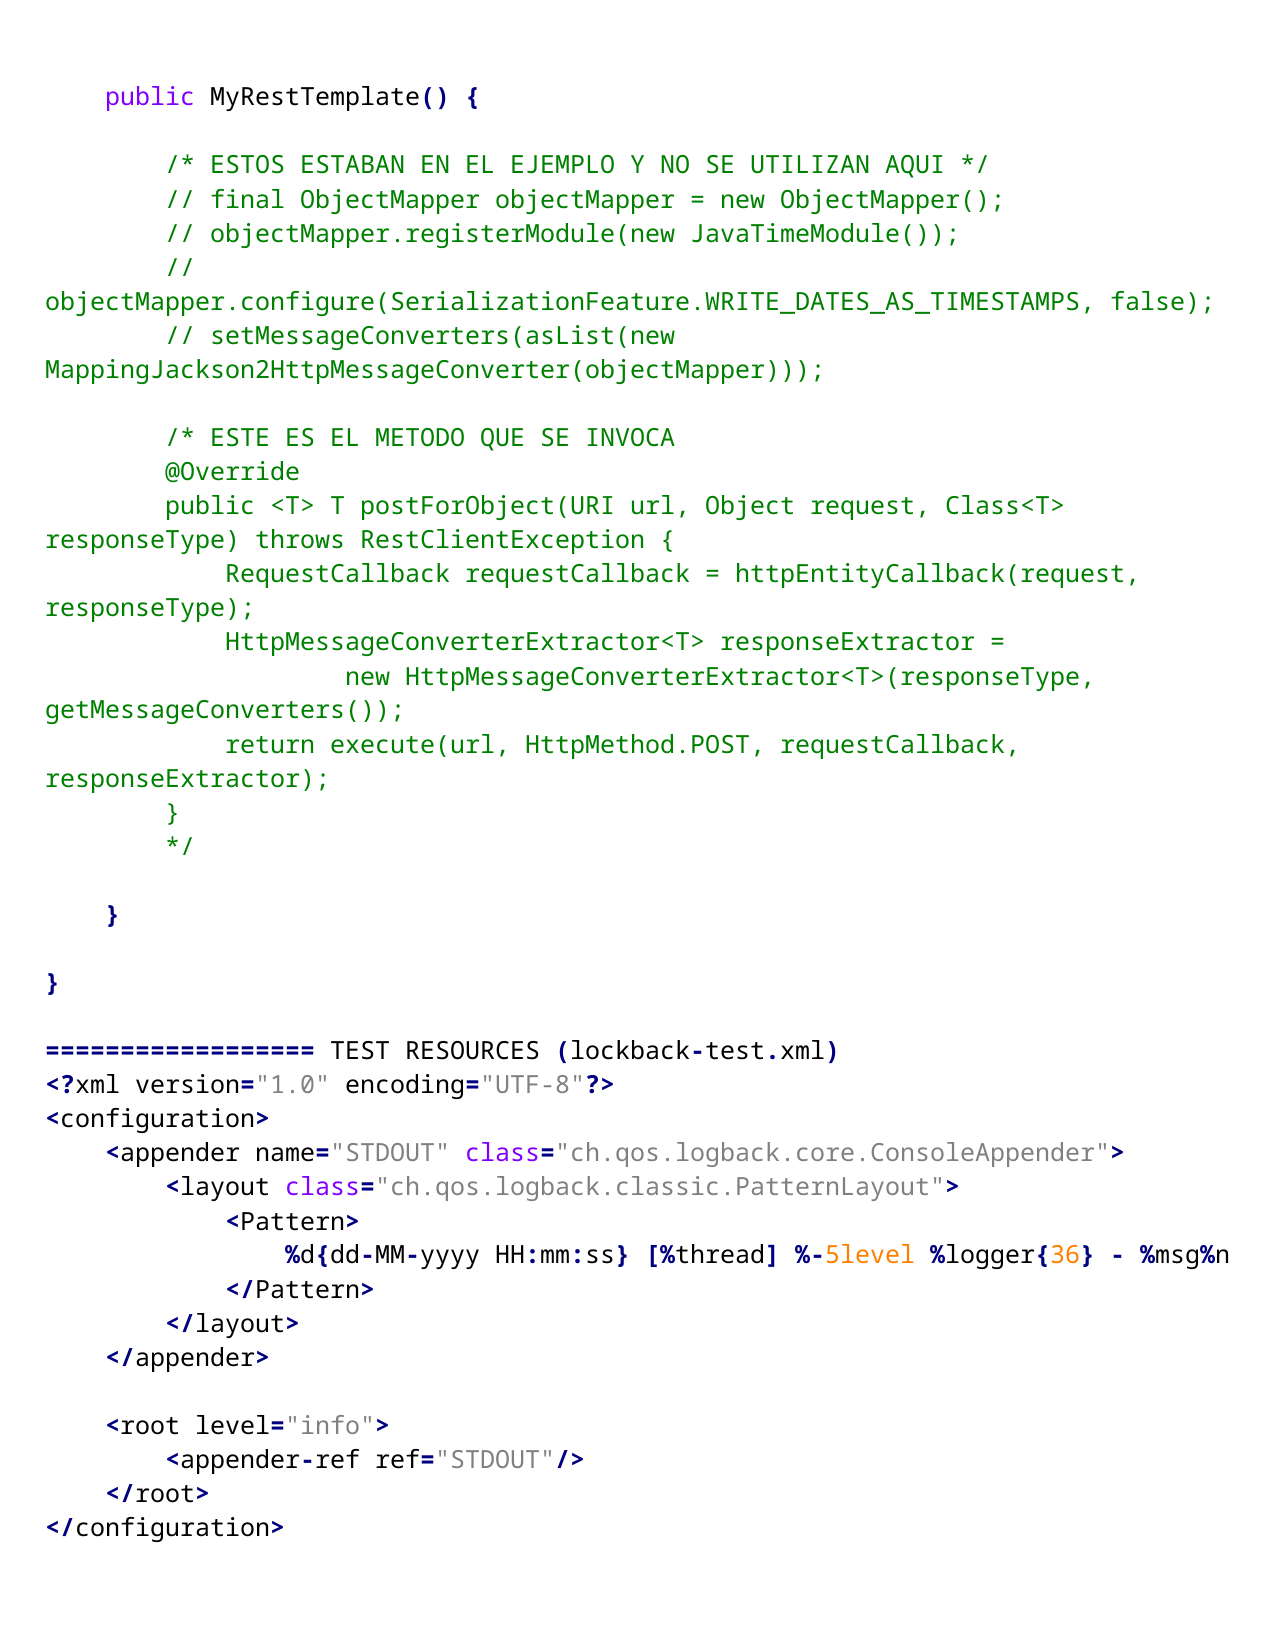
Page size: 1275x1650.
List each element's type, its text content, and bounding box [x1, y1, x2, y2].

text <layout class="ch.qos.logback.classic.PatternLayout"> [45, 1169, 1230, 1203]
text </layout> [45, 1305, 1230, 1339]
text RequestCallback requestCallback = httpEntityCallback(request, responseType); [45, 556, 1230, 624]
text // objectMapper.registerModule(new JavaTimeModule()); [45, 215, 1230, 249]
text ================== TEST RESOURCES (lockback-test.xml) [45, 1033, 1230, 1067]
text %d{dd-MM-yyyy HH:mm:ss} [%thread] %-5level %logger{36} - %msg%n [45, 1237, 1230, 1271]
text // setMessageConverters(asList(new MappingJackson2HttpMessageConverter(objectMapper))); [45, 317, 1230, 386]
text */ [45, 828, 1230, 862]
text } [45, 897, 1230, 931]
text new HttpMessageConverterExtractor<T>(responseType, getMessageConverters()); [45, 658, 1230, 726]
text </root> [45, 1476, 1230, 1510]
text } [45, 965, 1230, 999]
text } [45, 794, 1230, 828]
text <root level="info"> [45, 1407, 1230, 1442]
text return execute(url, HttpMethod.POST, requestCallback, responseExtractor); [45, 726, 1230, 794]
text <?xml version="1.0" encoding="UTF-8"?> [45, 1067, 1230, 1101]
text @Override [45, 454, 1230, 488]
text </configuration> [45, 1510, 1230, 1544]
text // objectMapper.configure(SerializationFeature.WRITE_DATES_AS_TIMESTAMPS, false); [45, 249, 1230, 317]
text </appender> [45, 1339, 1230, 1373]
text <appender-ref ref="STDOUT"/> [45, 1442, 1230, 1476]
text </Pattern> [45, 1271, 1230, 1305]
text public MyRestTemplate() { [45, 79, 1230, 113]
text public <T> T postForObject(URI url, Object request, Class<T> responseType) throws RestClientException { [45, 488, 1230, 556]
text // final ObjectMapper objectMapper = new ObjectMapper(); [45, 181, 1230, 215]
text <configuration> [45, 1101, 1230, 1135]
text HttpMessageConverterExtractor<T> responseExtractor = [45, 624, 1230, 658]
text <appender name="STDOUT" class="ch.qos.logback.core.ConsoleAppender"> [45, 1135, 1230, 1169]
text /* ESTOS ESTABAN EN EL EJEMPLO Y NO SE UTILIZAN AQUI */ [45, 147, 1230, 181]
text <Pattern> [45, 1203, 1230, 1237]
text /* ESTE ES EL METODO QUE SE INVOCA [45, 420, 1230, 454]
